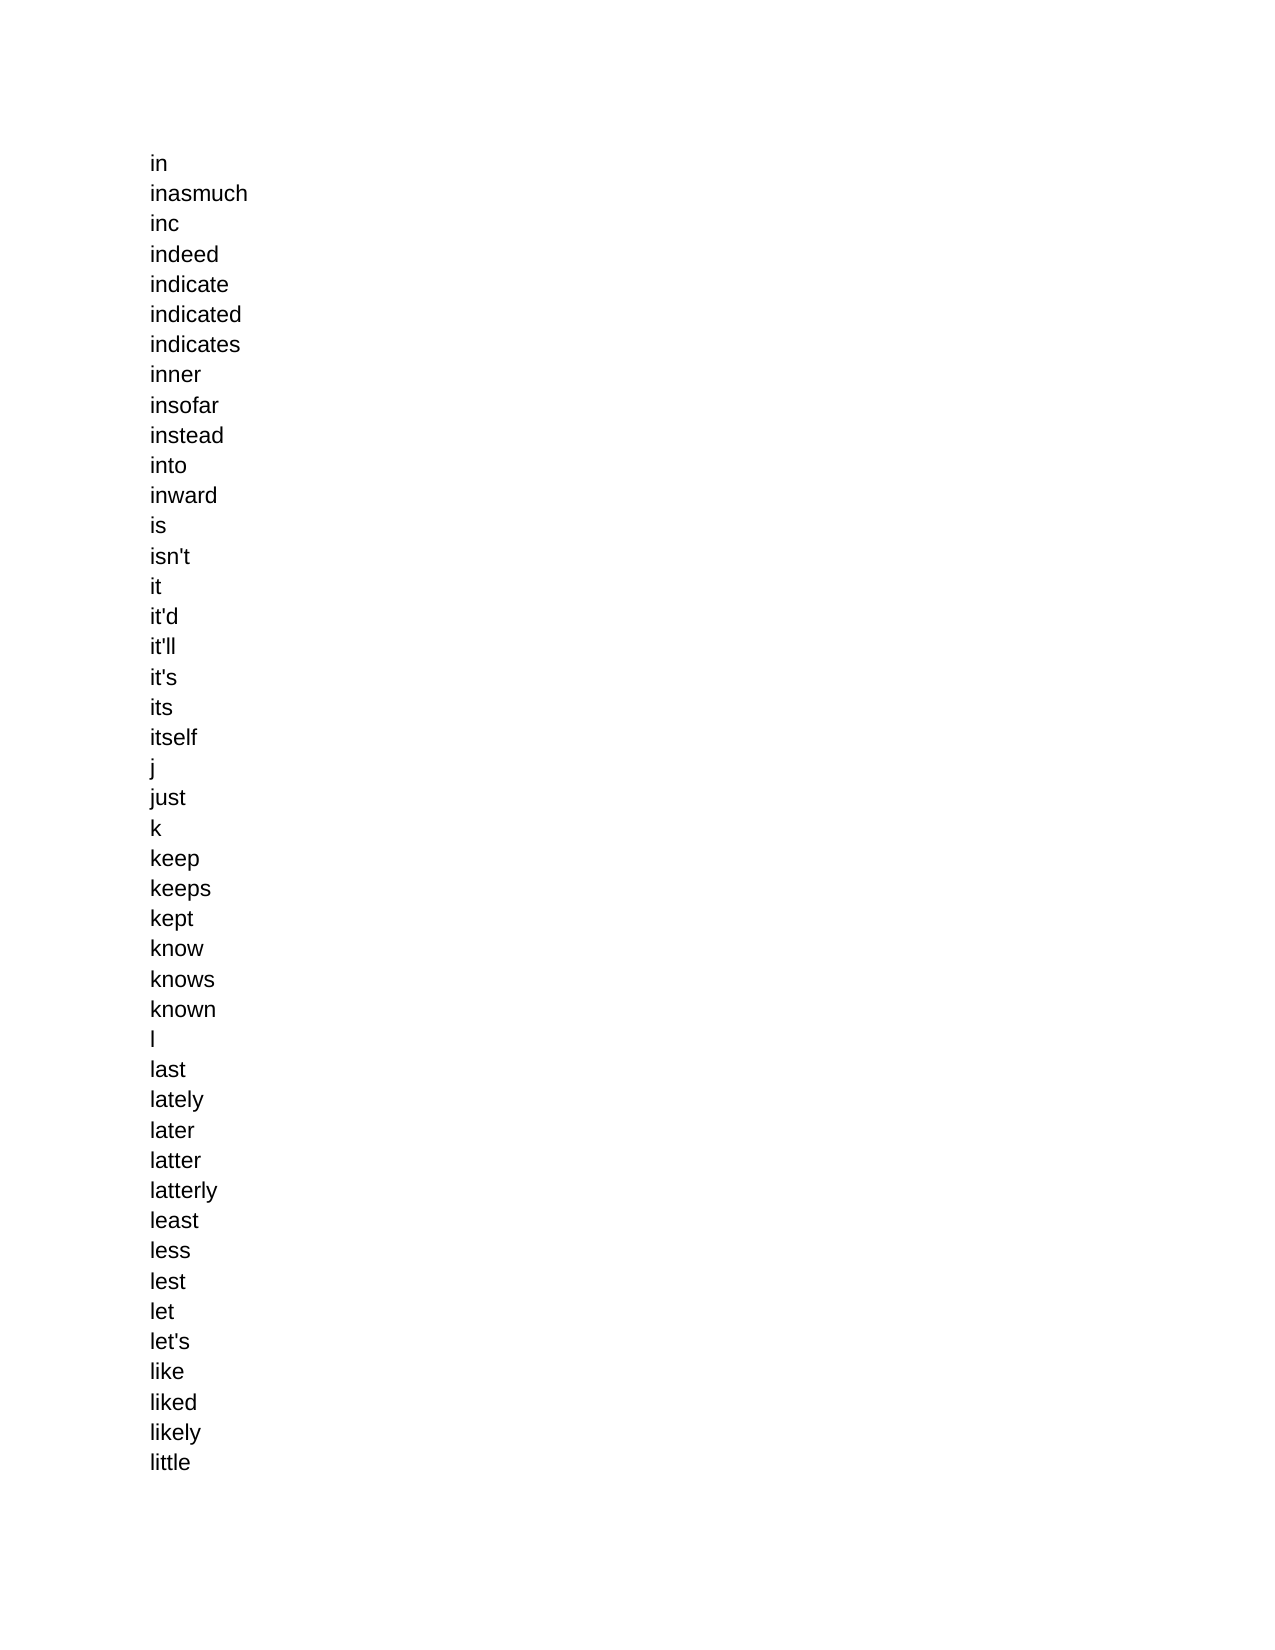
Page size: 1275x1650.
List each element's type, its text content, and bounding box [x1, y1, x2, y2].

text kept [150, 905, 1125, 932]
text inner [150, 361, 1125, 388]
text its [150, 694, 1125, 720]
text l [150, 1026, 1125, 1052]
text lest [150, 1268, 1125, 1294]
text inasmuch [150, 180, 1125, 207]
text later [150, 1117, 1125, 1143]
text just [150, 784, 1125, 811]
text it's [150, 663, 1125, 690]
text into [150, 452, 1125, 478]
text instead [150, 422, 1125, 448]
text least [150, 1207, 1125, 1234]
text inc [150, 210, 1125, 237]
text indicates [150, 331, 1125, 358]
text likely [150, 1419, 1125, 1445]
text is [150, 512, 1125, 539]
text j [150, 754, 1125, 781]
text isn't [150, 543, 1125, 569]
text it'd [150, 603, 1125, 629]
text known [150, 996, 1125, 1022]
text less [150, 1237, 1125, 1264]
text let's [150, 1328, 1125, 1354]
text knows [150, 966, 1125, 992]
text liked [150, 1388, 1125, 1415]
text itself [150, 724, 1125, 750]
text indicated [150, 301, 1125, 327]
text it [150, 573, 1125, 599]
text in [150, 150, 1125, 176]
text last [150, 1056, 1125, 1083]
text let [150, 1298, 1125, 1324]
text it'll [150, 633, 1125, 660]
text inward [150, 482, 1125, 509]
text know [150, 935, 1125, 962]
text little [150, 1449, 1125, 1475]
text keep [150, 845, 1125, 871]
text latter [150, 1147, 1125, 1173]
text latterly [150, 1177, 1125, 1203]
text lately [150, 1086, 1125, 1113]
text keeps [150, 875, 1125, 901]
text insofar [150, 392, 1125, 418]
text k [150, 814, 1125, 841]
text indeed [150, 241, 1125, 267]
text indicate [150, 271, 1125, 297]
text like [150, 1358, 1125, 1385]
